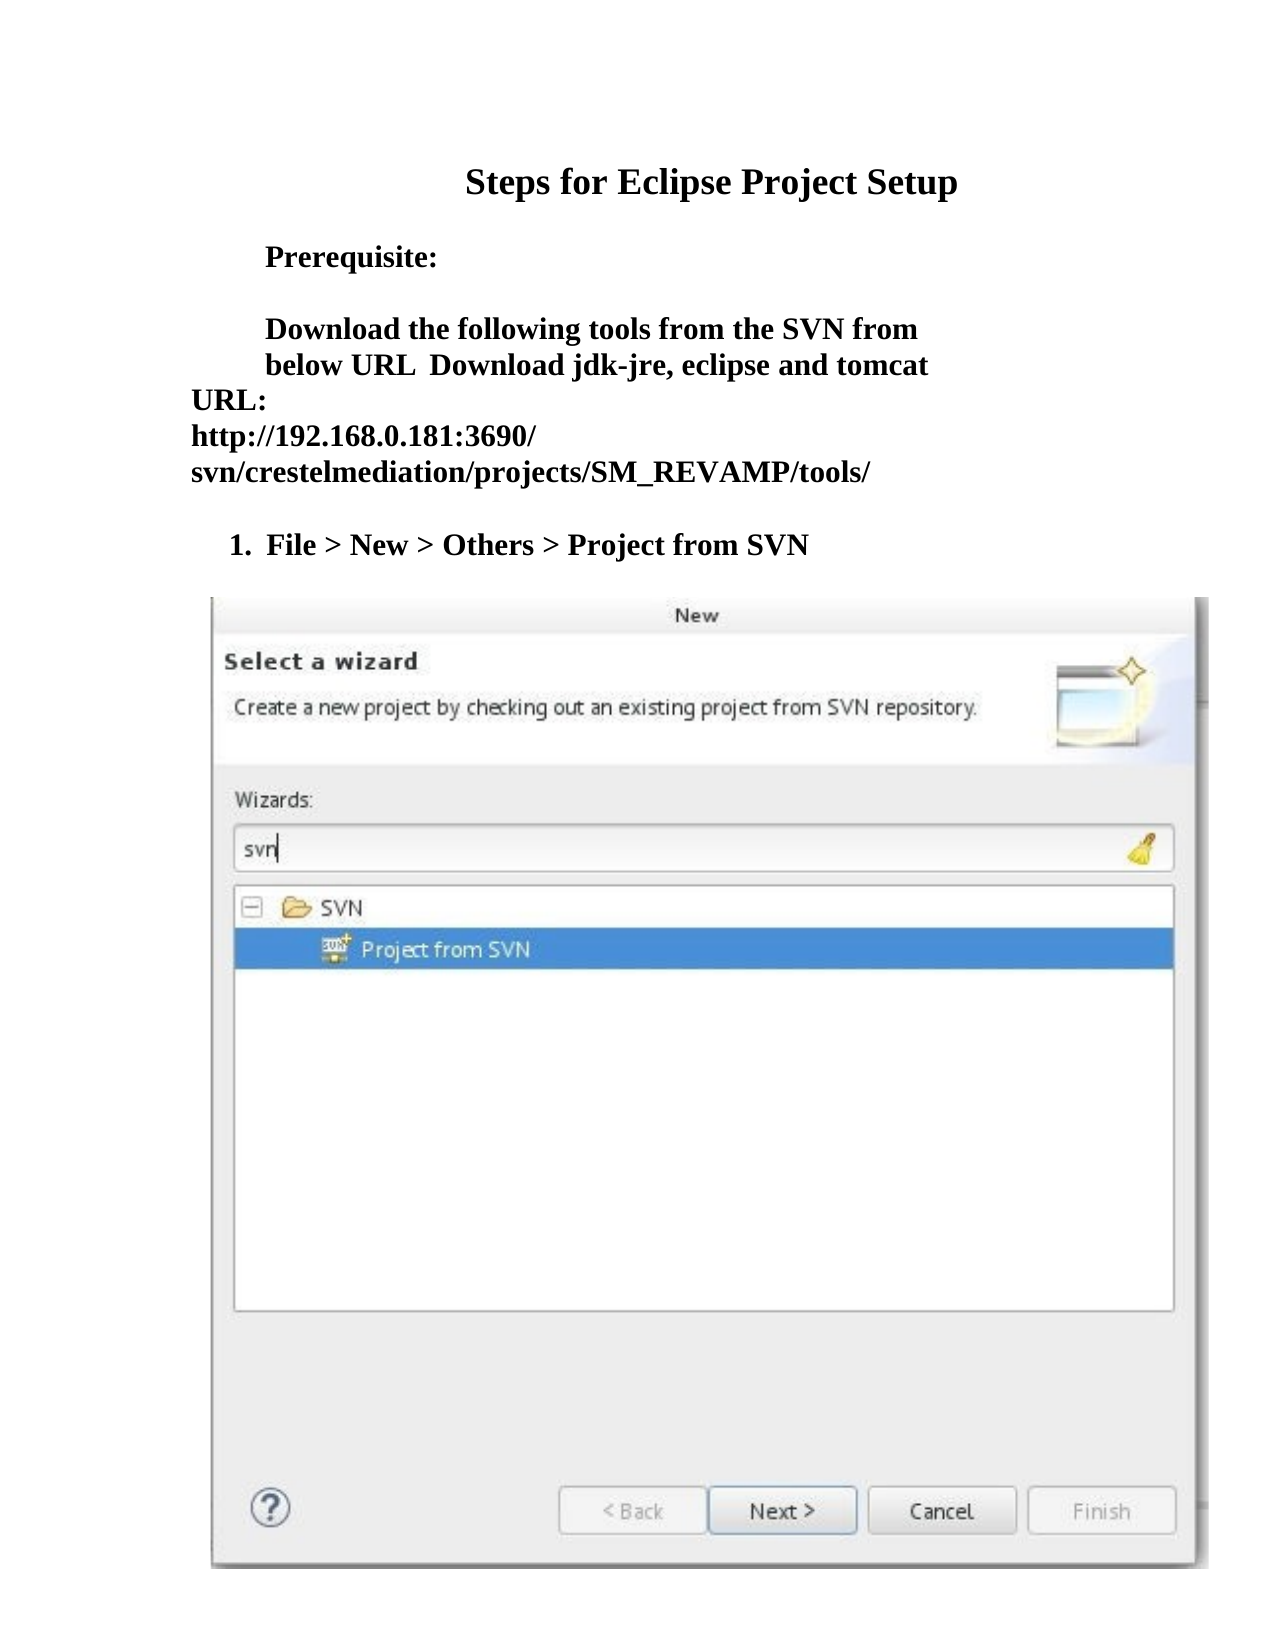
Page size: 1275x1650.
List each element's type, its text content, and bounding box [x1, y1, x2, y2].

text Download the following tools from the SVN from below URL Download jdk-jre, eclipse and tomcat [265, 310, 950, 382]
list File > New > Others > Project from SVN [228, 526, 1096, 562]
text Steps for Eclipse Project Setup [465, 159, 1096, 203]
text URL: [191, 382, 1096, 418]
text http://192.168.0.181:3690/svn/crestelmediation/projects/SM_REVAMP/tools/ [191, 418, 1096, 490]
text Prerequisite: [265, 239, 1096, 274]
picture [210, 597, 1209, 1569]
